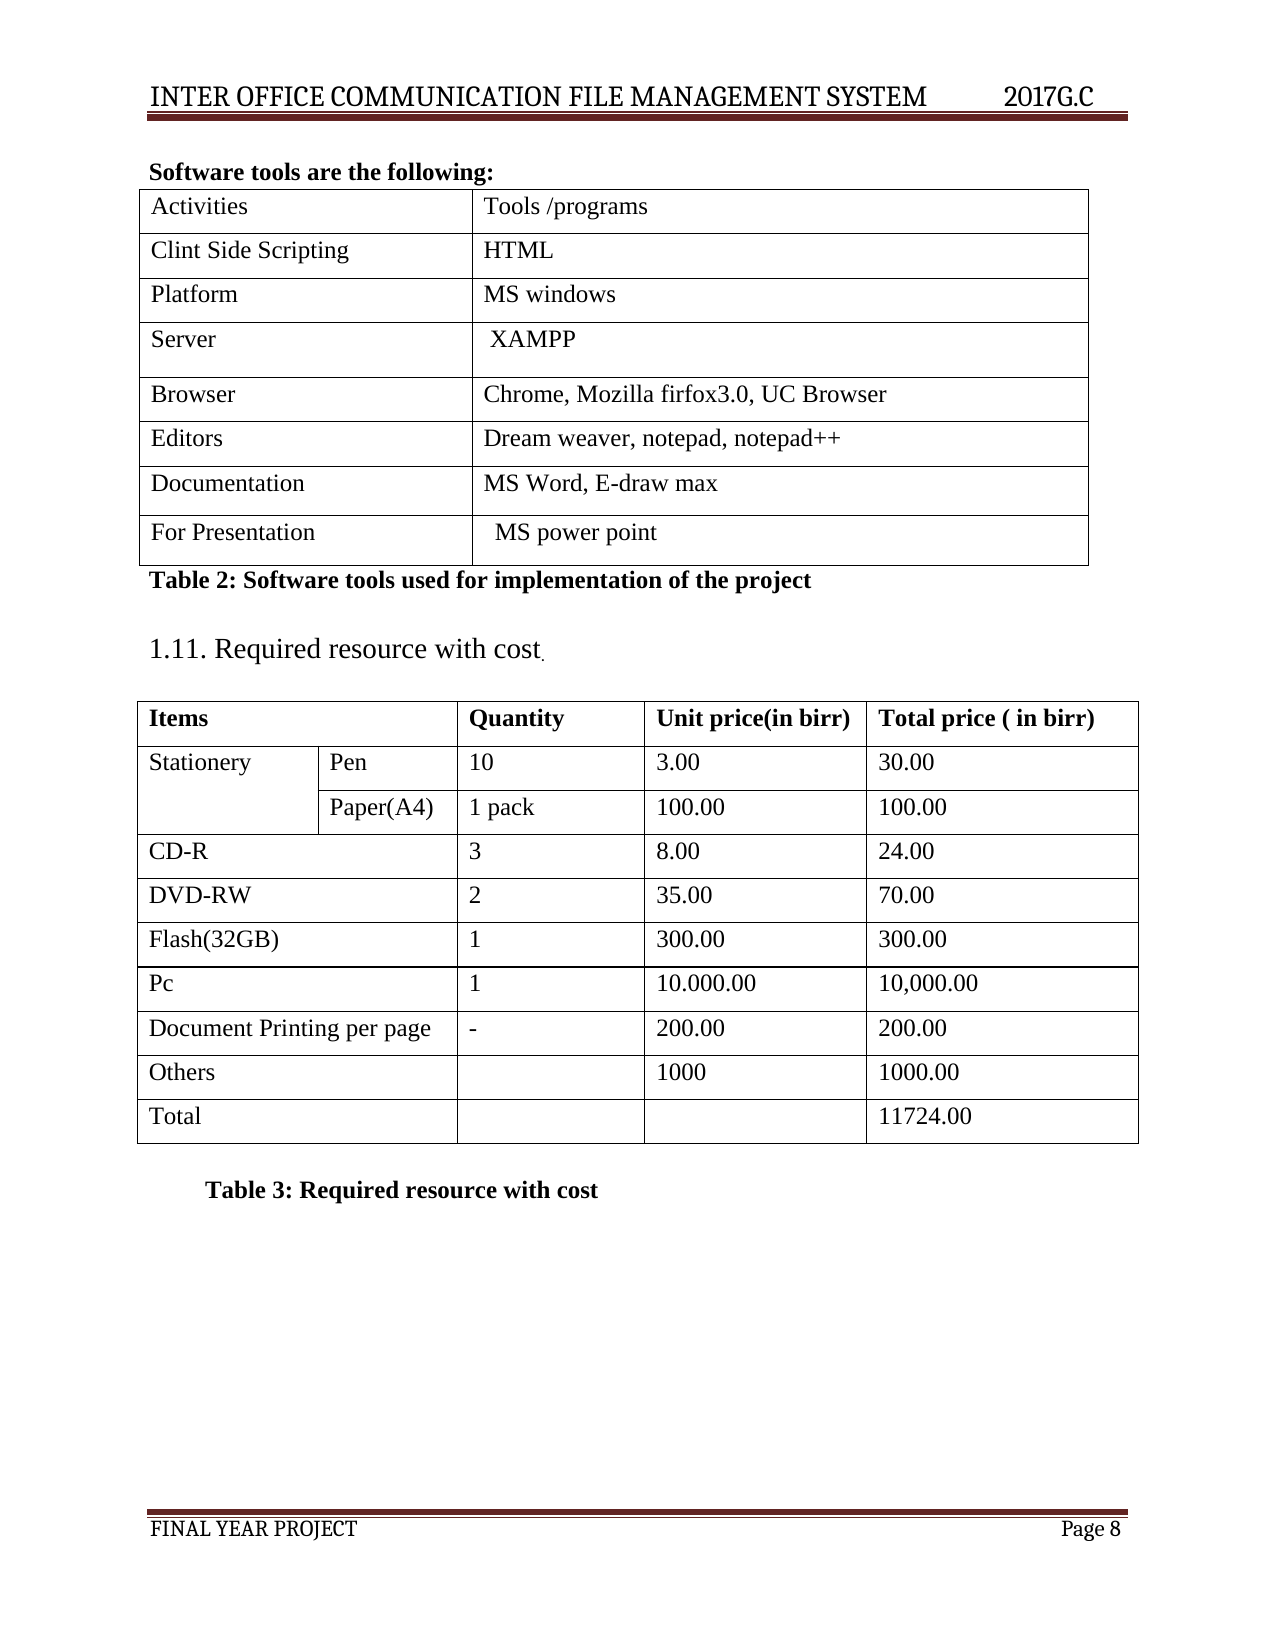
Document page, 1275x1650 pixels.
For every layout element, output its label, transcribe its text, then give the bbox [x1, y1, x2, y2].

table_cell 300.00 [645, 923, 866, 966]
table_cell Total [138, 1100, 457, 1143]
table_cell CD-R [138, 835, 457, 878]
table_cell Server [140, 323, 472, 377]
table_cell 2 [458, 879, 644, 922]
table_cell 11724.00 [867, 1100, 1138, 1143]
table_cell XAMPP [473, 323, 1088, 377]
text Table 2: Software tools used for implementation of the project [148, 566, 878, 594]
table_cell 1 pack [458, 791, 644, 834]
table_header Quantity [458, 702, 644, 746]
table_cell 3 [458, 835, 644, 878]
table_cell Dream weaver, notepad, notepad++ [473, 422, 1088, 466]
table_cell 1000.00 [867, 1056, 1138, 1099]
table_cell 1 [458, 923, 644, 966]
table_cell Paper(A4) [319, 791, 457, 834]
table_cell DVD-RW [138, 879, 457, 922]
table_cell - [458, 1012, 644, 1054]
text Software tools are the following: [148, 157, 1126, 186]
table_cell 1000 [645, 1056, 866, 1099]
table_cell Chrome, Mozilla firfox3.0, UC Browser [473, 378, 1088, 421]
table_cell 35.00 [645, 879, 866, 922]
table_cell Stationery [138, 747, 318, 834]
table_cell 10 [458, 747, 644, 790]
table_header Activities [140, 190, 472, 233]
table_cell 200.00 [645, 1012, 866, 1054]
table_cell Browser [140, 378, 472, 421]
table_cell 100.00 [645, 791, 866, 834]
table_header Unit price(in birr) [645, 702, 866, 746]
table_cell Pc [138, 968, 457, 1011]
table_cell Documentation [140, 467, 472, 515]
table_header Total price ( in birr) [867, 702, 1138, 746]
table_cell [458, 1056, 644, 1099]
table_cell 100.00 [867, 791, 1138, 834]
table_cell Editors [140, 422, 472, 466]
table_cell MS power point [473, 516, 1088, 564]
table_header Tools /programs [473, 190, 1088, 233]
table_cell Clint Side Scripting [140, 234, 472, 277]
text Table 3: Required resource with cost [205, 1175, 1126, 1204]
table_cell HTML [473, 234, 1088, 277]
table_cell 200.00 [867, 1012, 1138, 1054]
table_cell For Presentation [140, 516, 472, 564]
table_cell Pen [319, 747, 457, 790]
table_cell Platform [140, 279, 472, 322]
table_cell [645, 1100, 866, 1143]
table_cell MS Word, E-draw max [473, 467, 1088, 515]
table_cell 3.00 [645, 747, 866, 790]
table_cell 10,000.00 [867, 968, 1138, 1011]
table_header Items [138, 702, 457, 746]
table_cell 8.00 [645, 835, 866, 878]
table_cell [458, 1100, 644, 1143]
table_cell MS windows [473, 279, 1088, 322]
subtitle 1.11. Required resource with cost. [148, 630, 878, 665]
table_cell Flash(32GB) [138, 923, 457, 966]
table_cell 24.00 [867, 835, 1138, 878]
table_cell 10.000.00 [645, 968, 866, 1011]
table_cell 30.00 [867, 747, 1138, 790]
table_cell 300.00 [867, 923, 1138, 966]
table_cell 1 [458, 968, 644, 1011]
table_cell 70.00 [867, 879, 1138, 922]
table_cell Others [138, 1056, 457, 1099]
table_cell Document Printing per page [138, 1012, 457, 1054]
